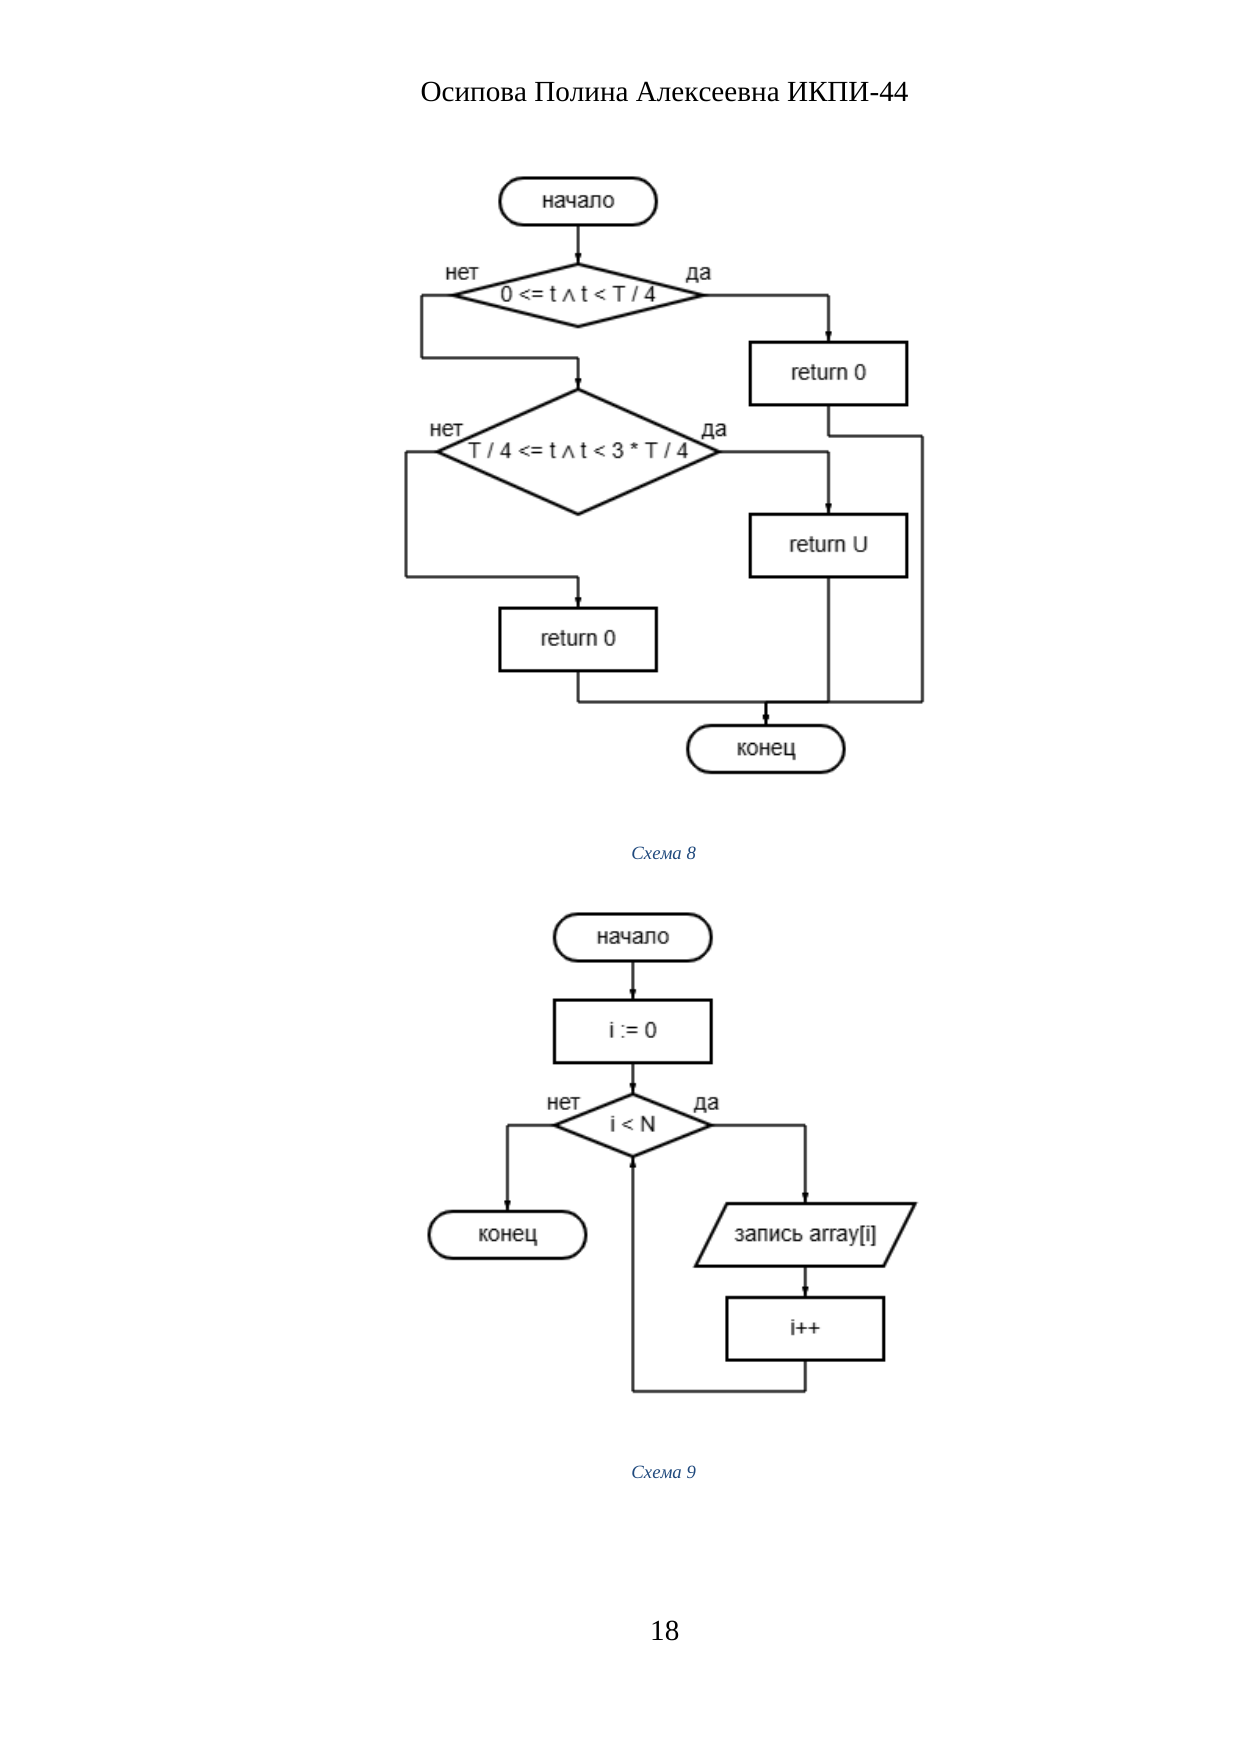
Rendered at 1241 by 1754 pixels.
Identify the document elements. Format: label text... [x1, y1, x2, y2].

picture [375, 147, 954, 804]
text Схема 8 [177, 842, 1152, 863]
picture [398, 883, 930, 1423]
text Схема 9 [177, 1461, 1152, 1482]
